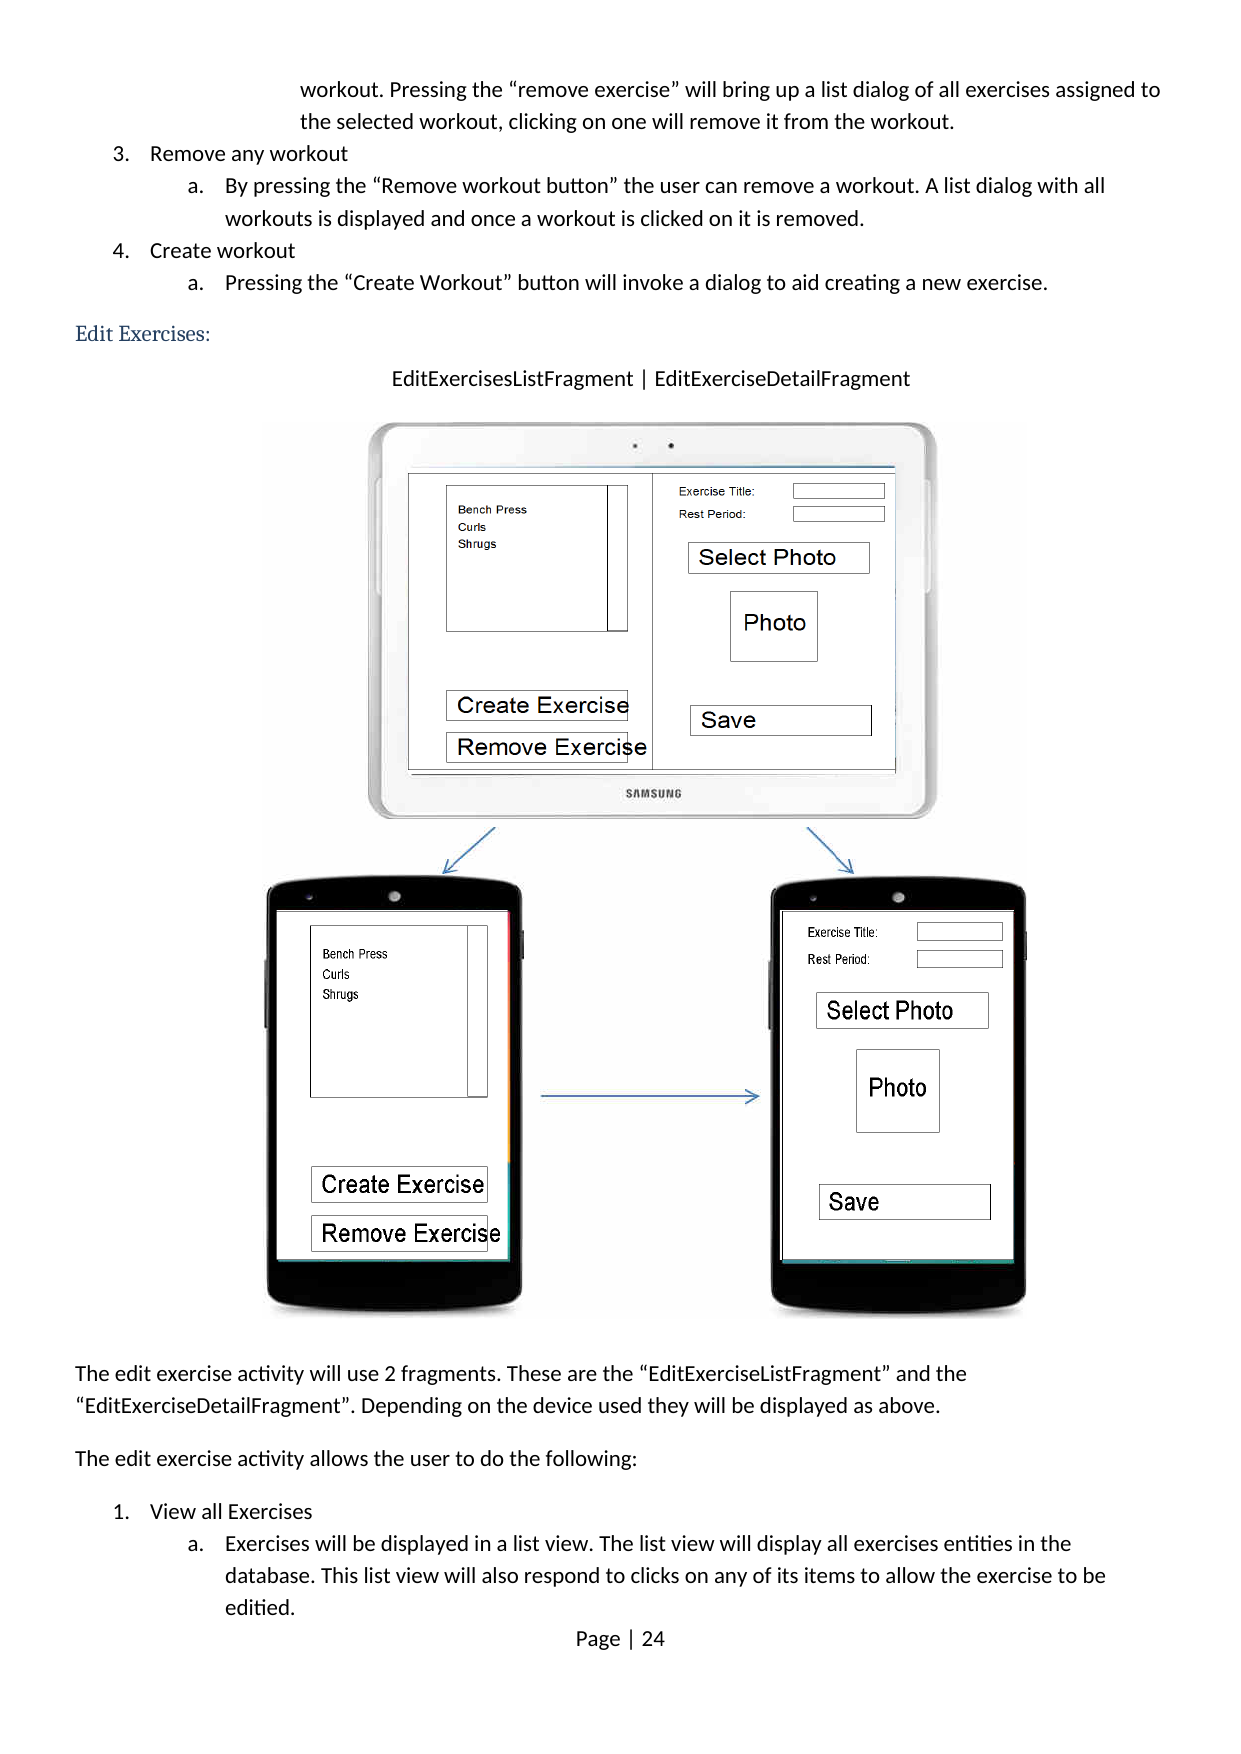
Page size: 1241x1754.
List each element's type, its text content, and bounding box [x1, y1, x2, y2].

list Pressing the “Create Workout” button will invoke a dialog to aid creating a new exercise. [187, 268, 1165, 296]
list View all Exercises [112, 1497, 1165, 1525]
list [281, 75, 1165, 135]
subtitle Edit Exercises: [75, 321, 1165, 347]
picture [262, 422, 1027, 1319]
text The edit exercise activity will use 2 fragments. These are the “EditExerciseListFragment” and the “EditExerciseDetailFragment”. Depending on the device used they will be displayed as above. [75, 1359, 1165, 1419]
list Create workout [112, 236, 1165, 264]
list Exercises will be displayed in a list view. The list view will display all exercises entities in the database. This list view will also respond to clicks on any of its items to allow the exercise to be editied. [187, 1529, 1165, 1622]
text The edit exercise activity allows the user to do the following: [75, 1444, 1165, 1472]
list By pressing the “Remove workout button” the user can remove a workout. A list dialog with all workouts is displayed and once a workout is clicked on it is removed. [187, 172, 1165, 232]
list Remove any workout [112, 139, 1165, 167]
